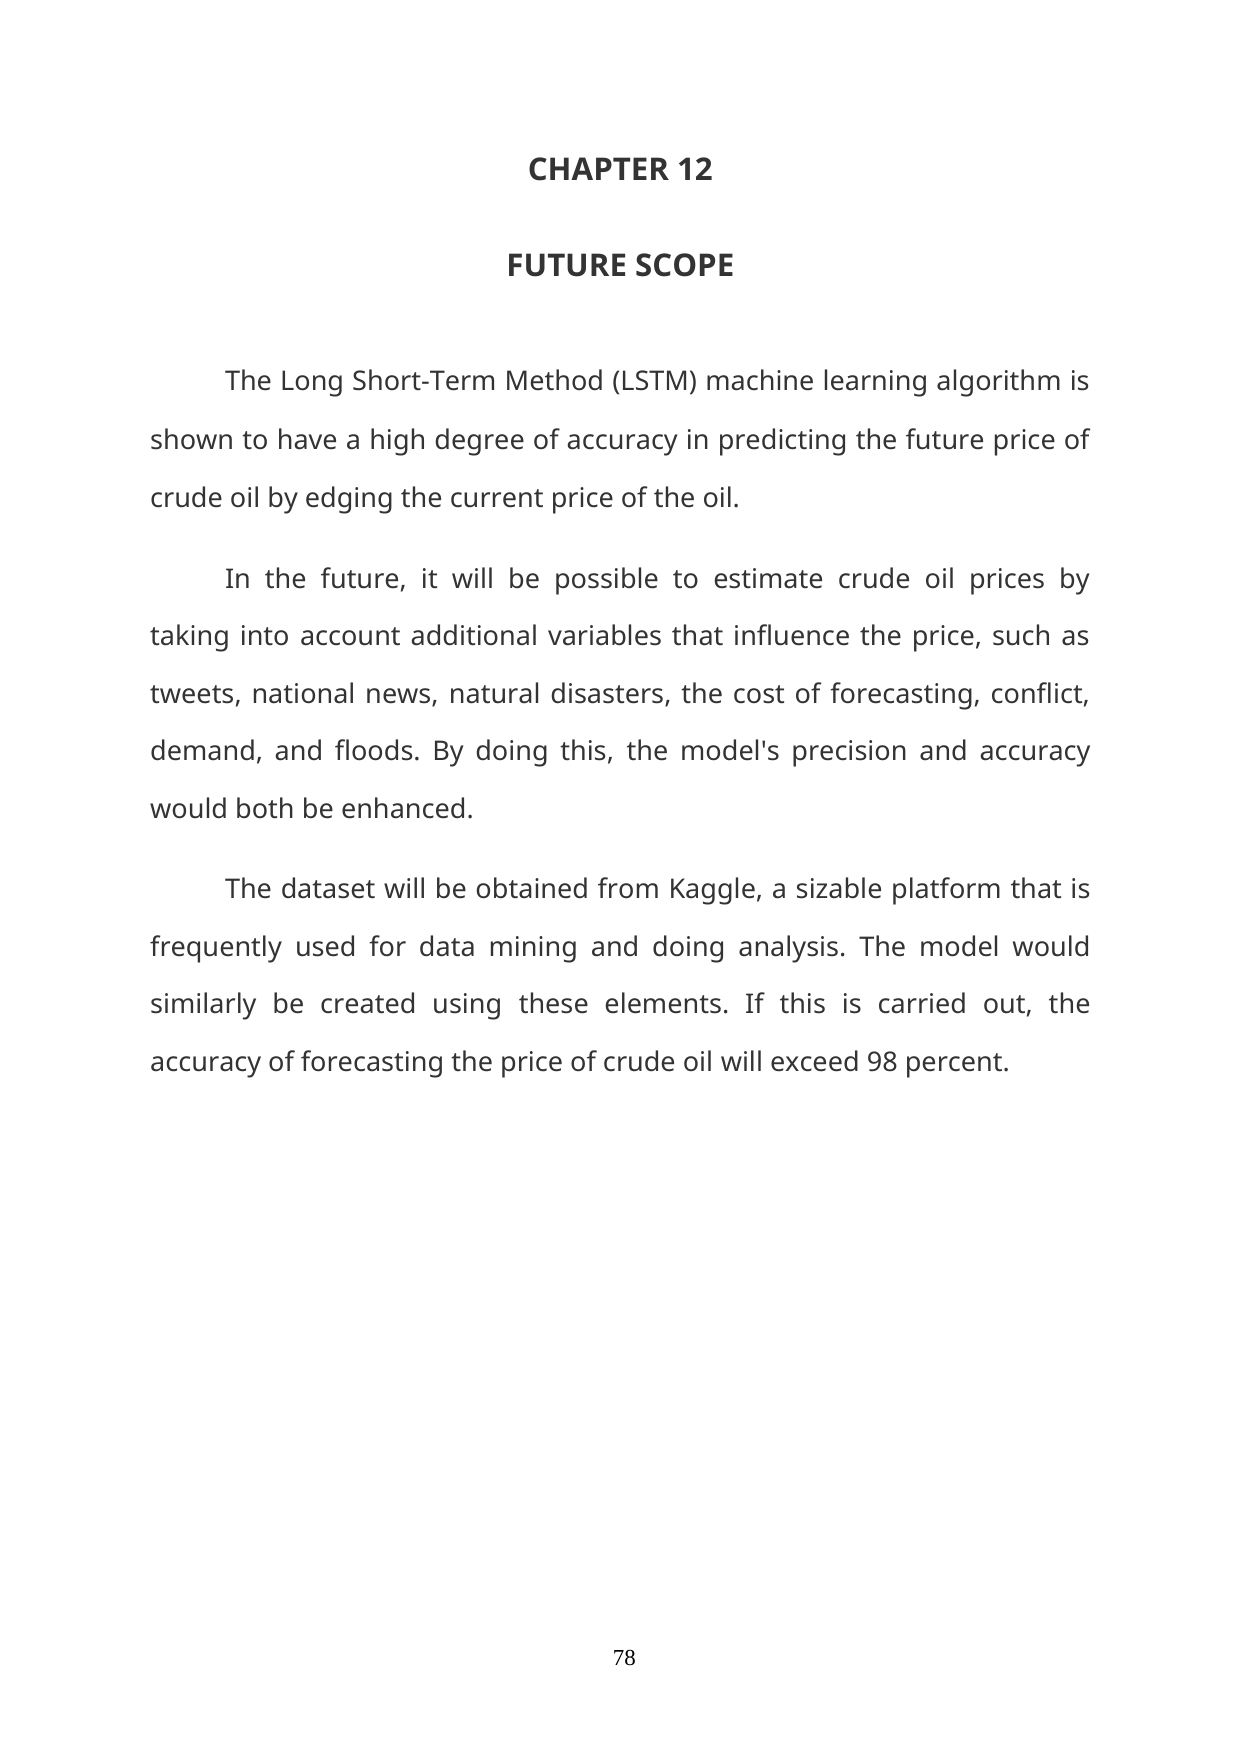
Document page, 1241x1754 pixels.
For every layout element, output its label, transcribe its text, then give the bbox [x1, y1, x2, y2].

text The Long Short-Term Method (LSTM) machine learning algorithm is shown to have a high degree of accuracy in predicting the future price of crude oil by edging the current price of the oil. [150, 362, 1091, 515]
subtitle CHAPTER 12 FUTURE SCOPE [483, 147, 757, 286]
text In the future, it will be possible to estimate crude oil prices by taking into account additional variables that influence the price, such as tweets, national news, natural disasters, the cost of forecasting, conflict, demand, and floods. By doing this, the model's precision and accuracy would both be enhanced. [150, 559, 1091, 826]
text The dataset will be obtained from Kaggle, a sizable platform that is frequently used for data mining and doing analysis. The model would similarly be created using these elements. If this is carried out, the accuracy of forecasting the price of crude oil will exceed 98 percent. [150, 870, 1092, 1079]
